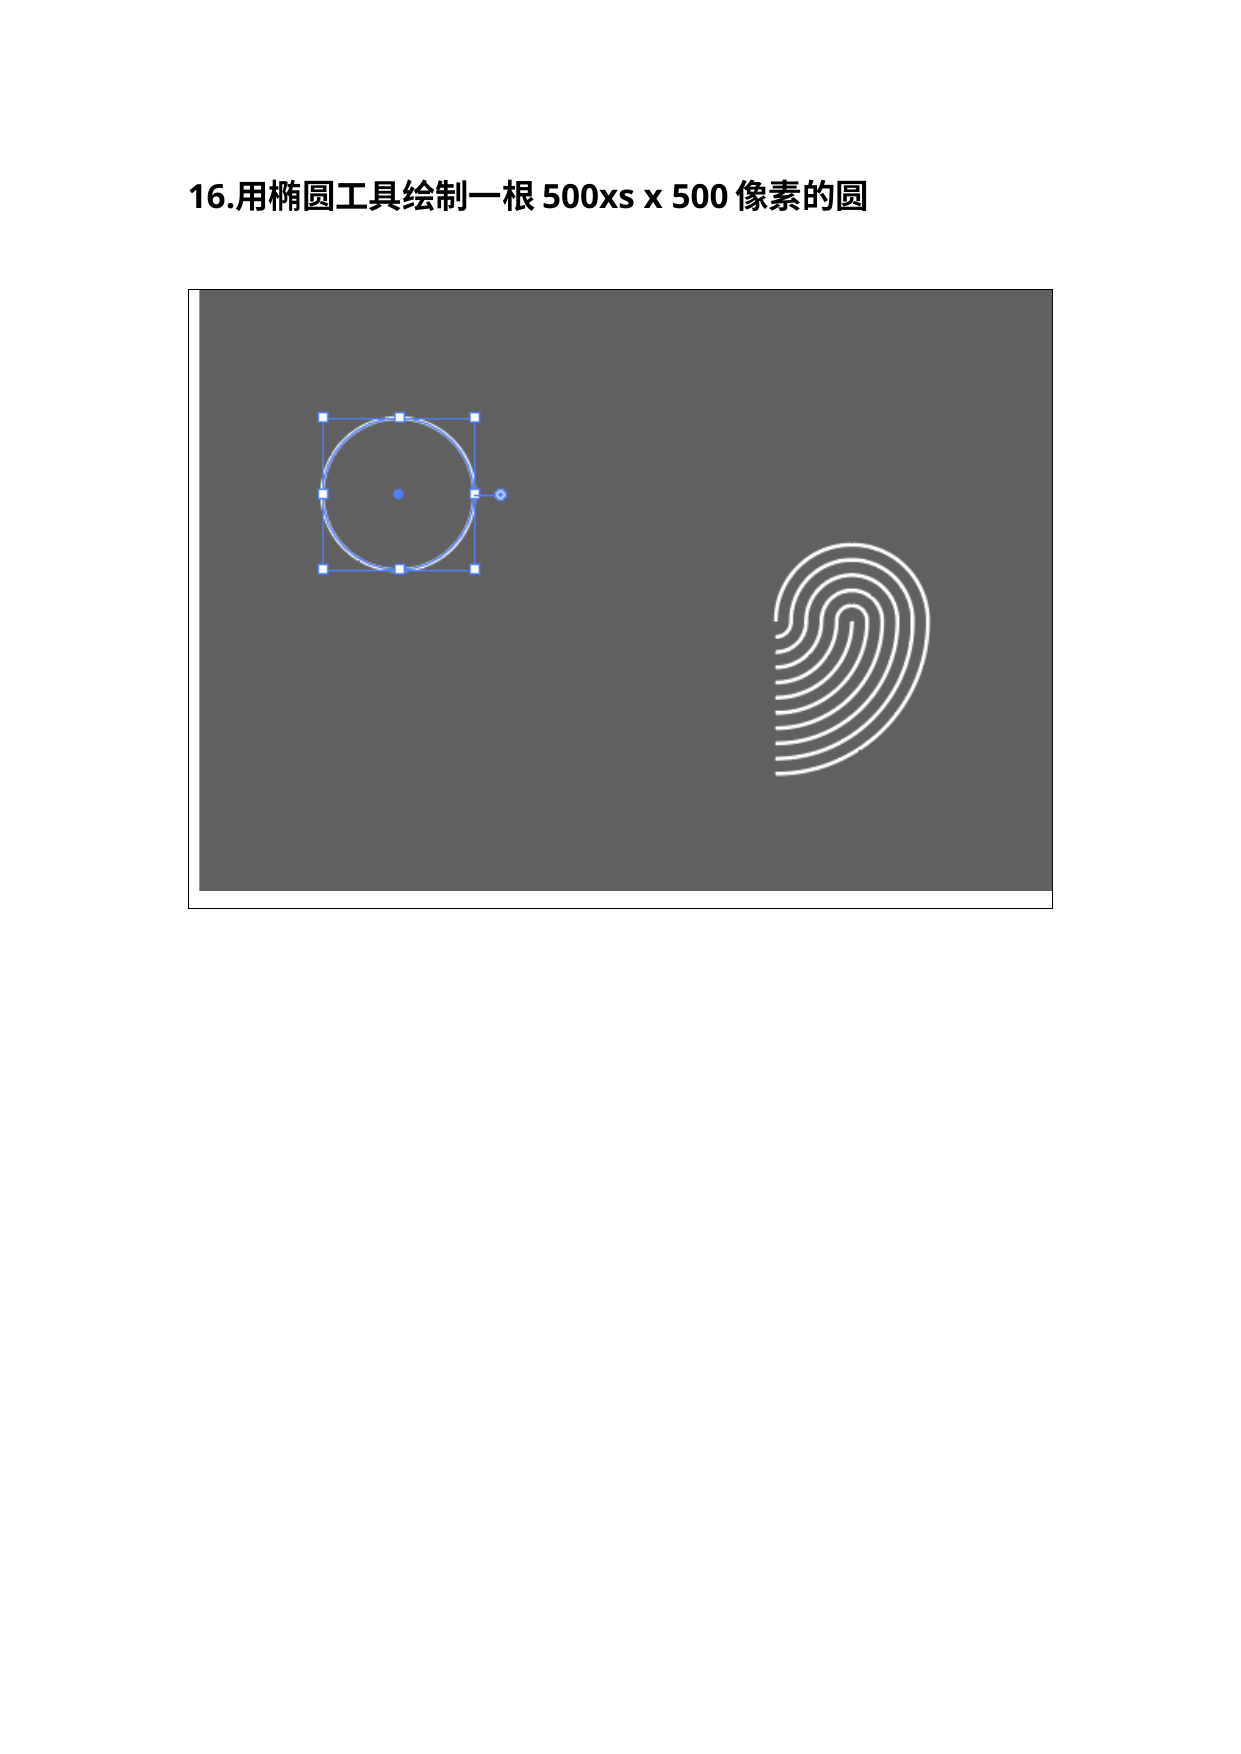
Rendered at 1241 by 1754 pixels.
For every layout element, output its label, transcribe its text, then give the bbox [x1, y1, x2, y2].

table_header [189, 290, 1052, 908]
subtitle 16.用椭圆工具绘制一根500xs x 500像素的圆 [187, 162, 1053, 227]
picture [199, 290, 1053, 891]
